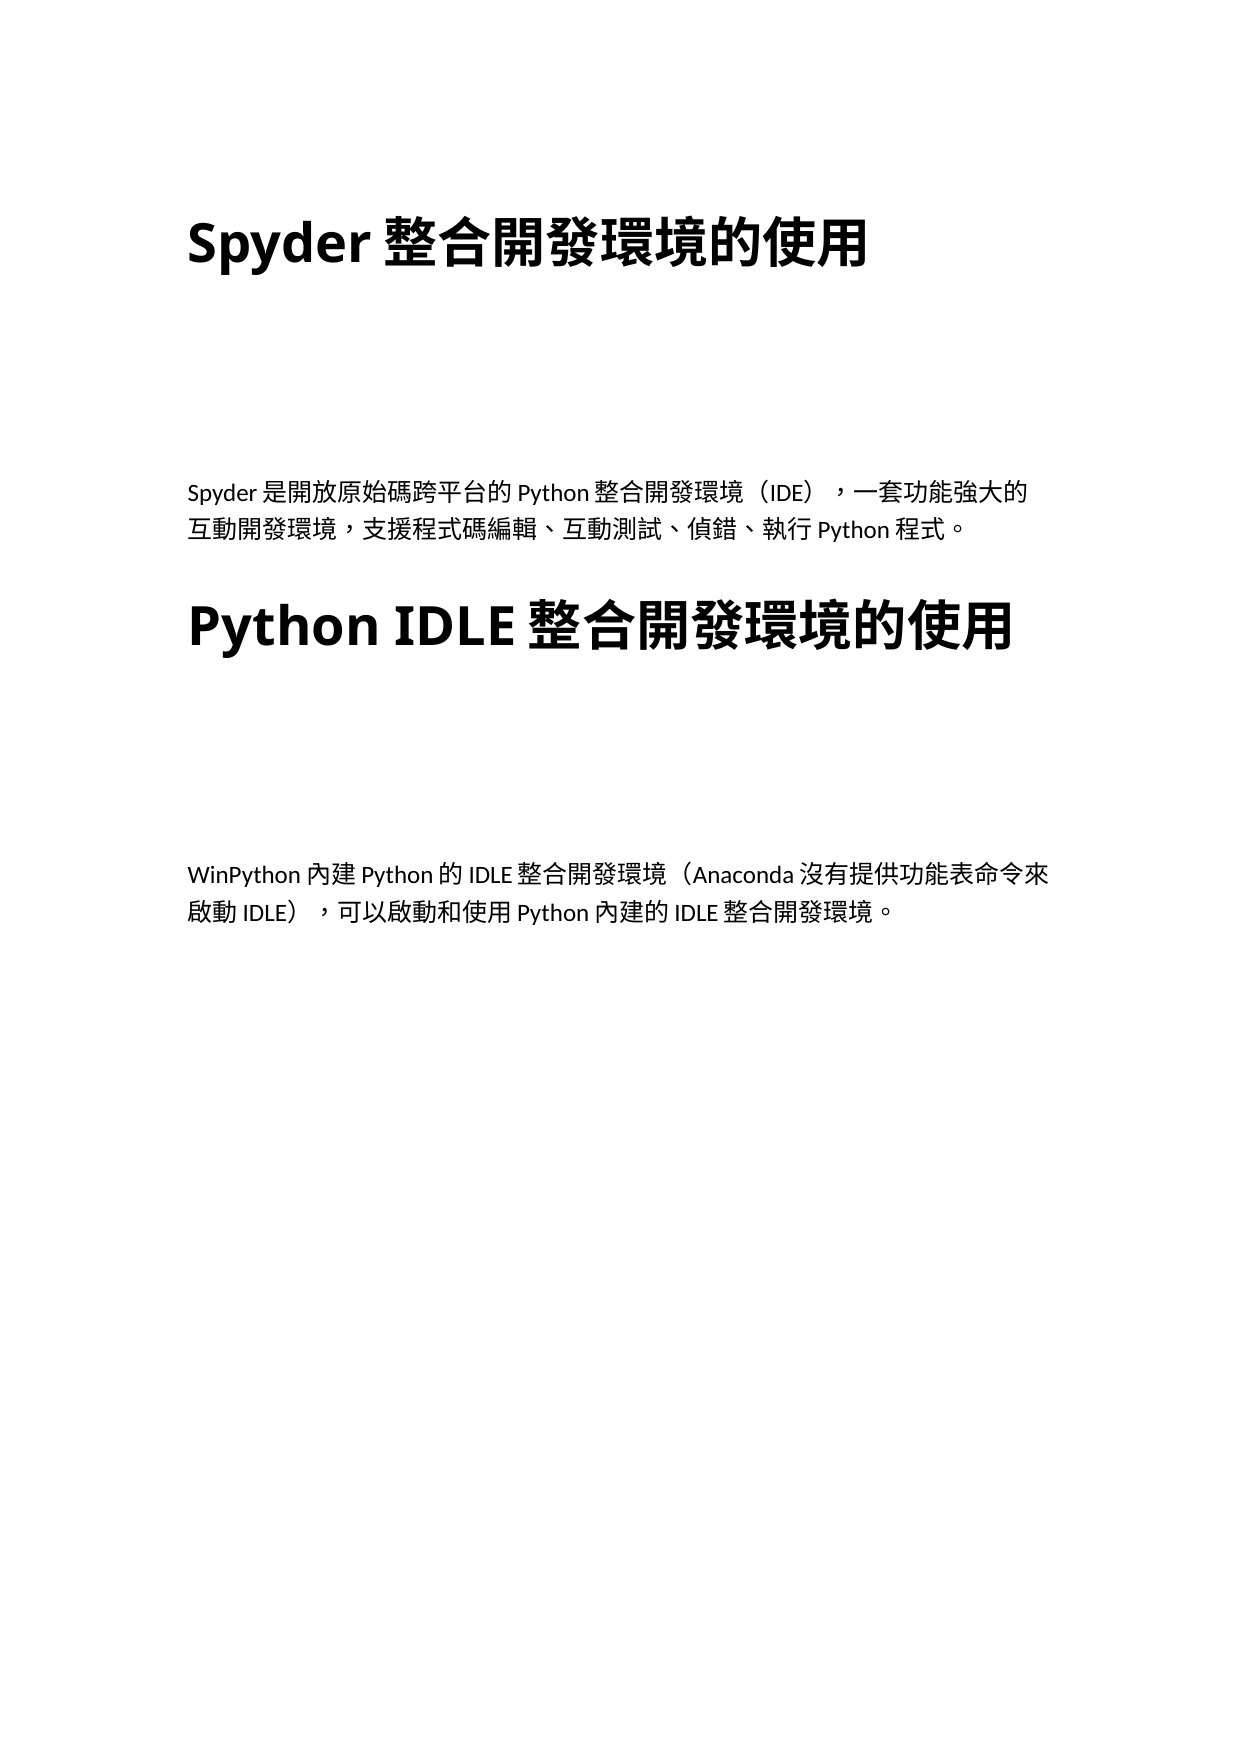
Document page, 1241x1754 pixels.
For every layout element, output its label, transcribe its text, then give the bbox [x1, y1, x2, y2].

subtitle Spyder整合開發環境的使用 [187, 183, 1053, 296]
text Spyder是開放原始碼跨平台的Python整合開發環境（IDE），一套功能強大的互動開發環境，支援程式碼編輯、互動測試、偵錯、執行Python程式。 [187, 472, 1053, 547]
text WinPython內建Python的IDLE整合開發環境（Anaconda沒有提供功能表命令來啟動IDLE），可以啟動和使用Python內建的IDLE整合開發環境。 [187, 854, 1053, 929]
subtitle Python IDLE整合開發環境的使用 [187, 566, 1053, 678]
